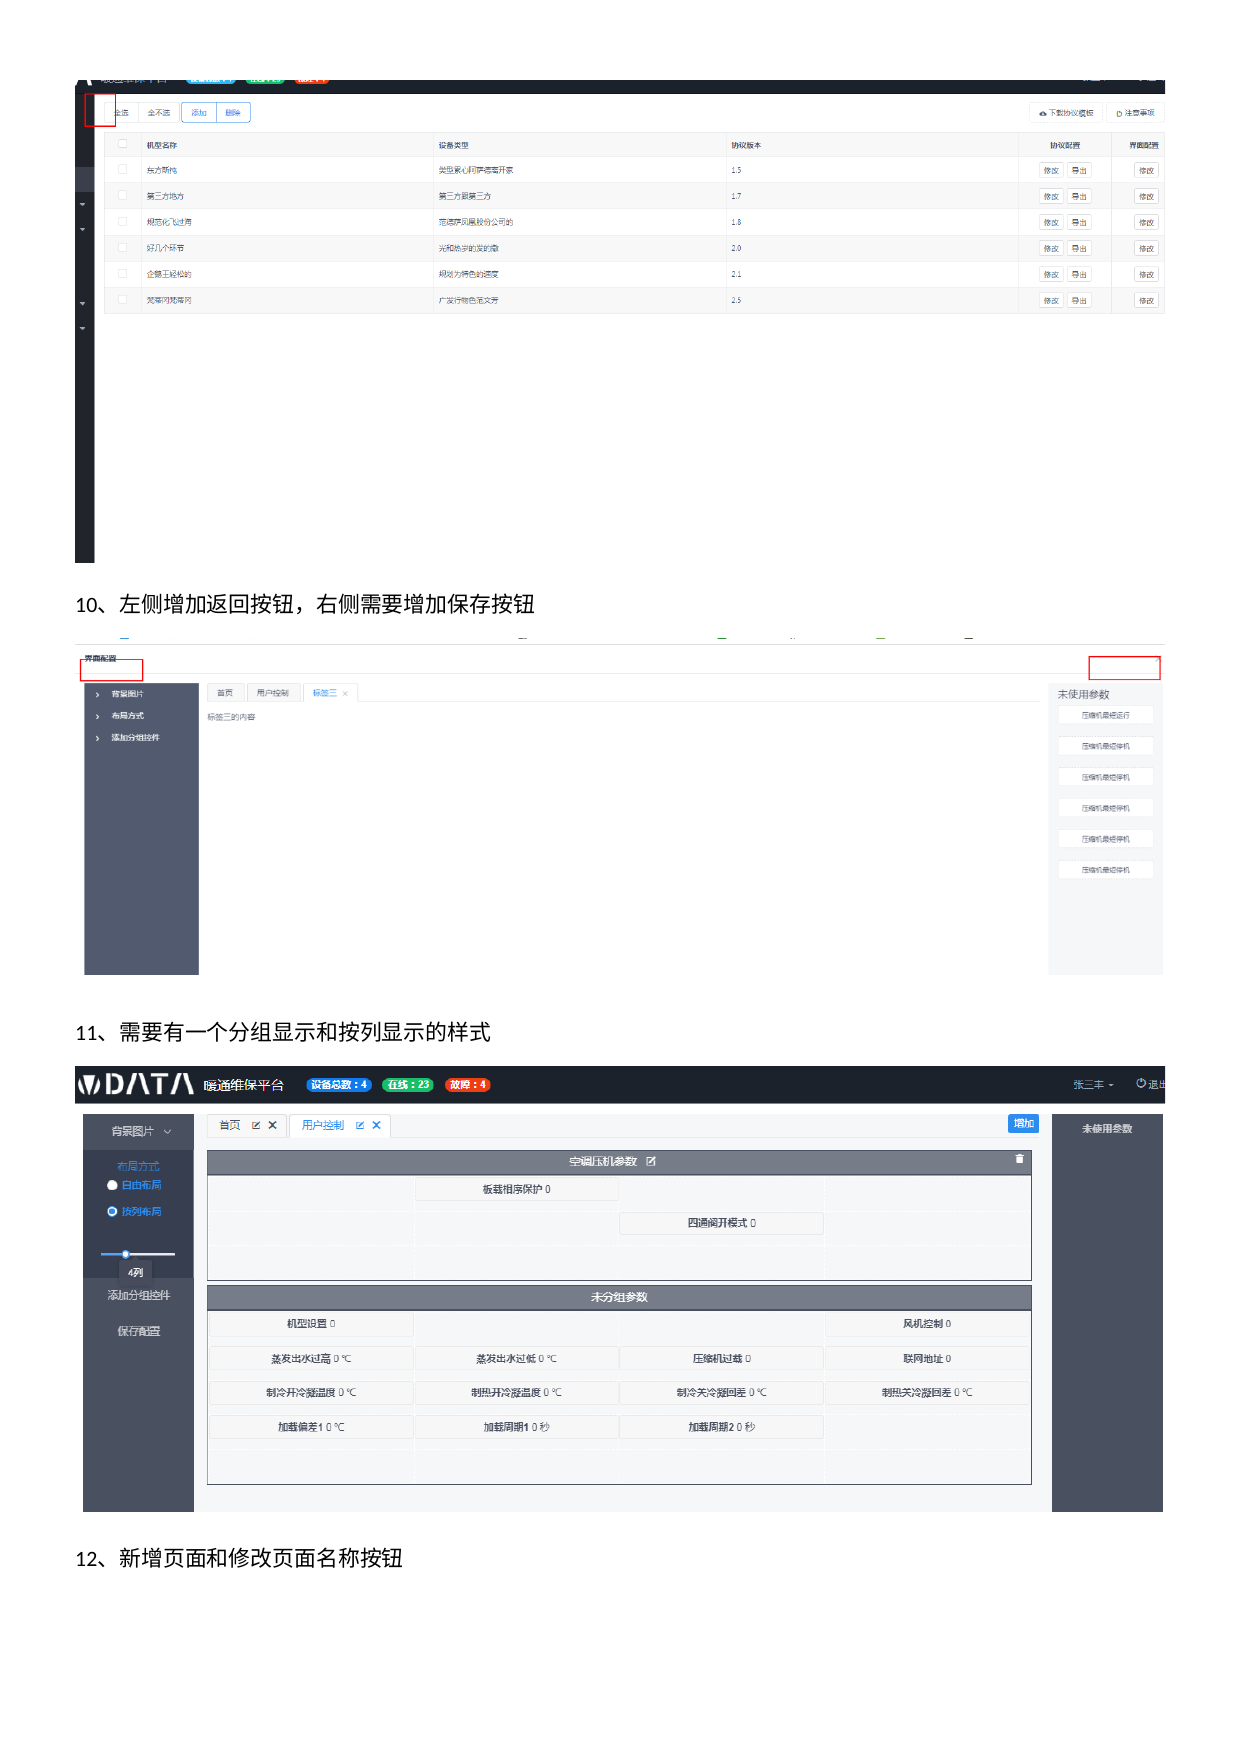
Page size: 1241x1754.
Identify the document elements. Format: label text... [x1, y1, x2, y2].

picture [75, 80, 1166, 563]
picture [75, 638, 1166, 975]
text 11、需要有一个分组显示和按列显示的样式 [75, 1015, 1165, 1047]
text 10、左侧增加返回按钮，右侧需要增加保存按钮 [75, 587, 1165, 619]
picture [75, 1066, 1166, 1512]
text 12、新增页面和修改页面名称按钮 [75, 1540, 1165, 1573]
